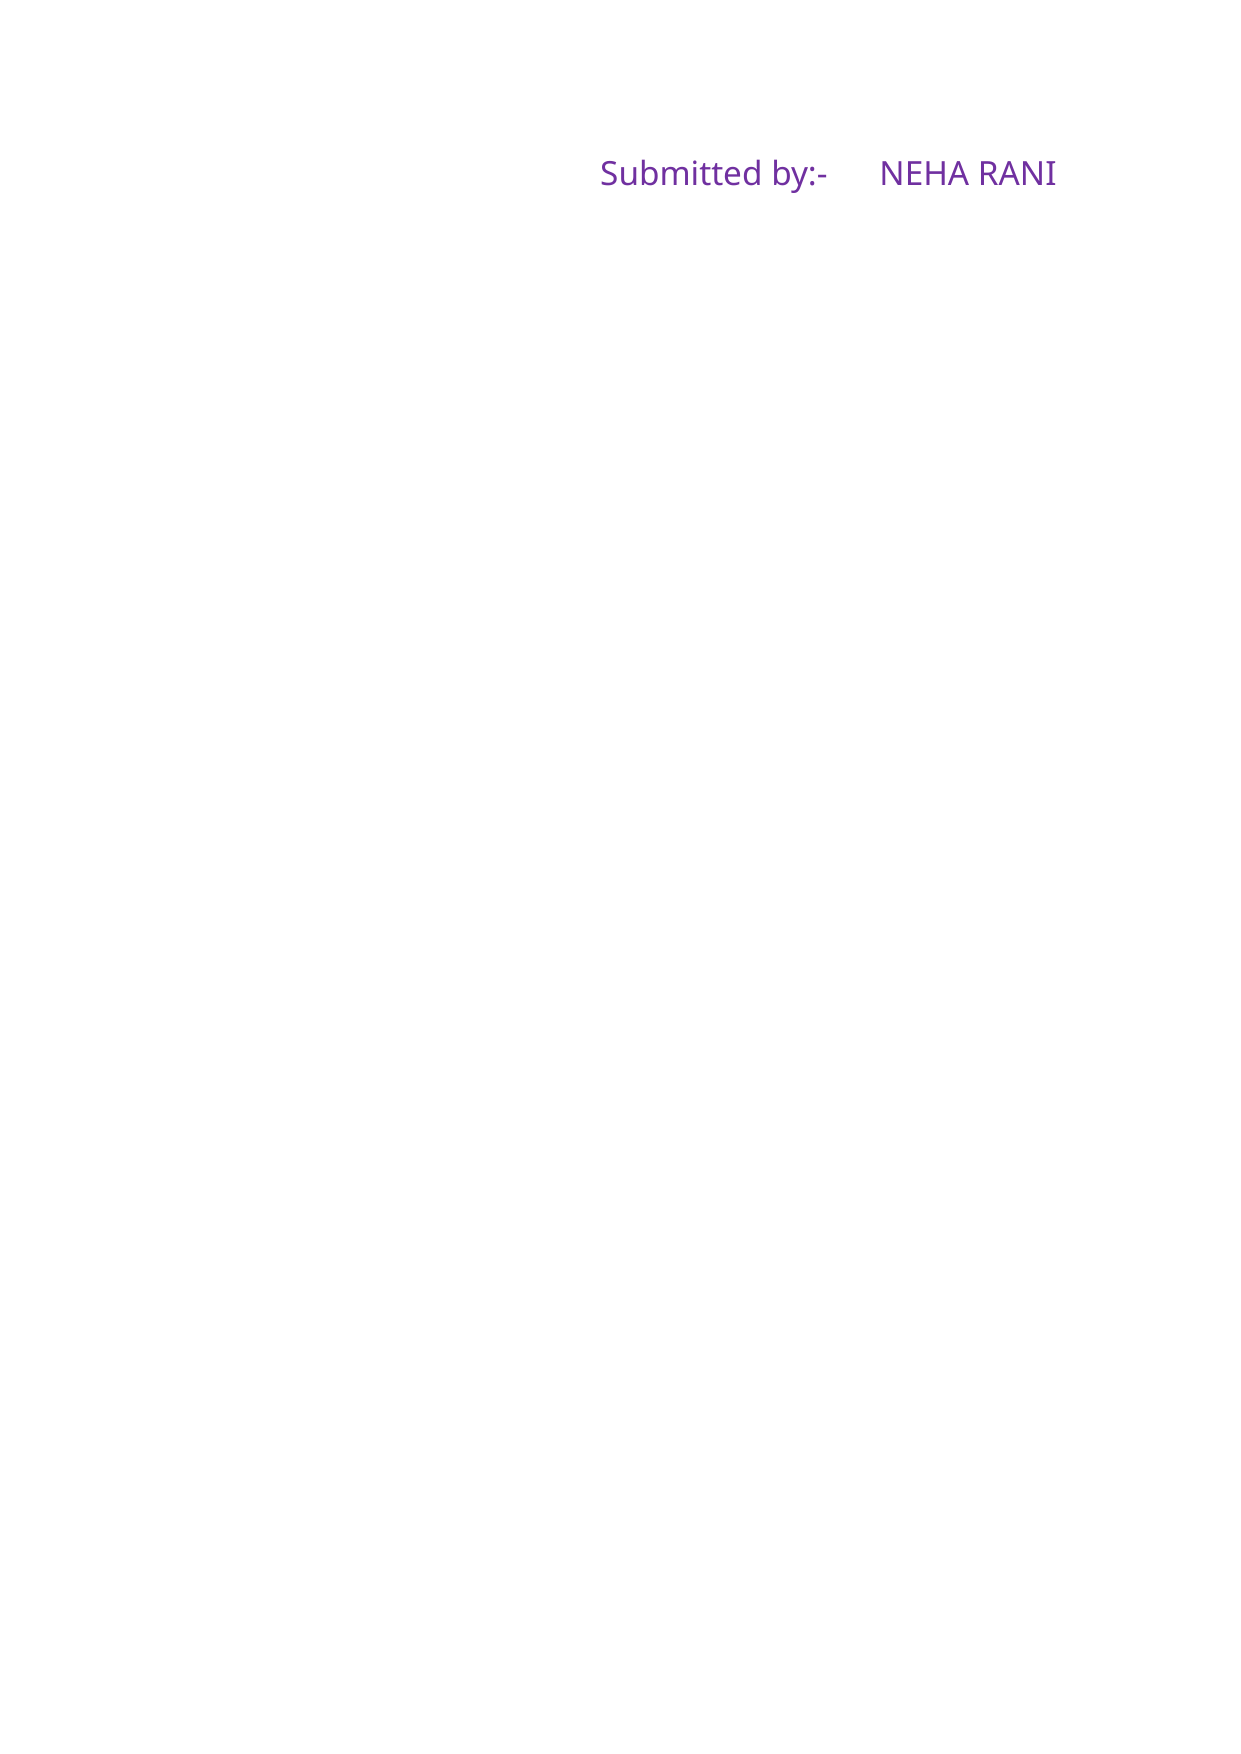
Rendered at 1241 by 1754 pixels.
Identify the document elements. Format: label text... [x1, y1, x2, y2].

text Submitted by:- NEHA RANI [600, 150, 1090, 195]
